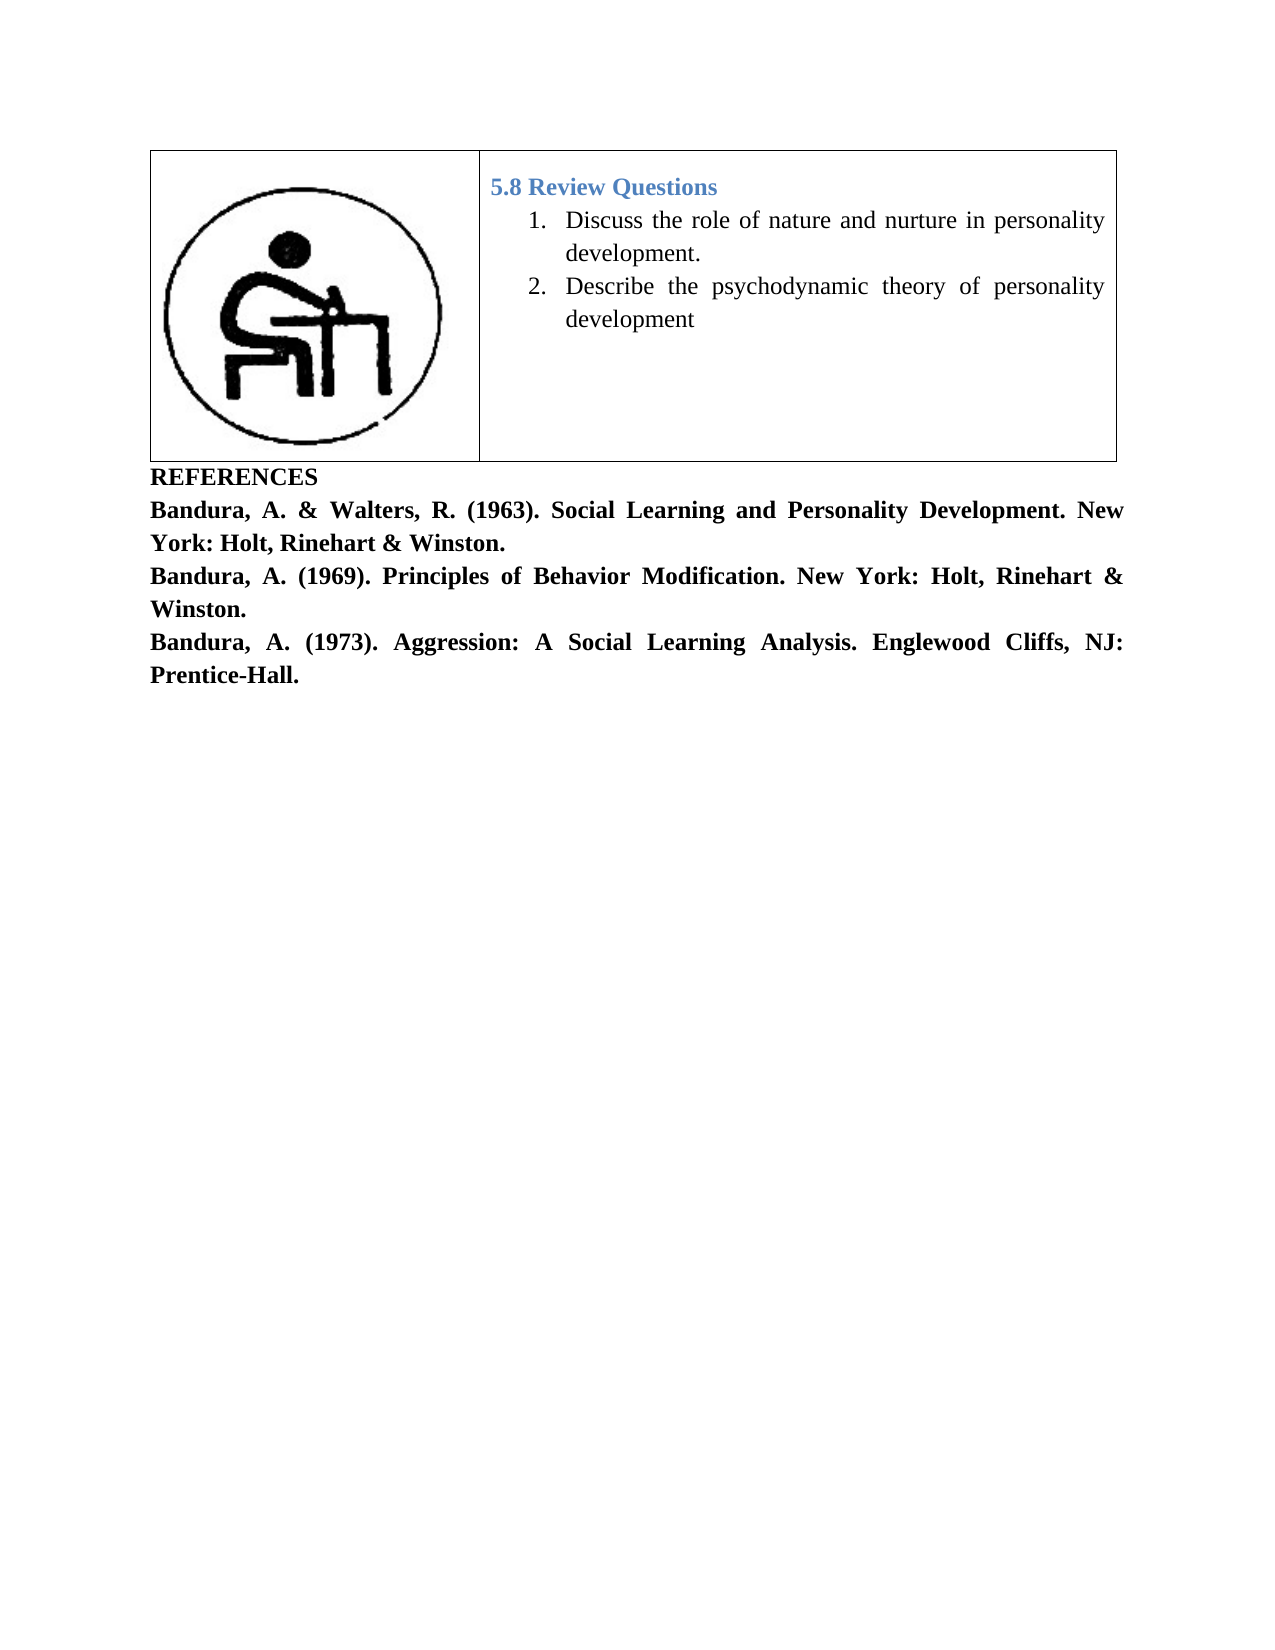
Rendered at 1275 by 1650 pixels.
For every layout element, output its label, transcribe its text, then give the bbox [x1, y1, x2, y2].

text Bandura, A. (1969). Principles of Behavior Modification. New York: Holt, Rinehart & Winston. [150, 561, 1125, 623]
table_header [151, 151, 479, 461]
picture [161, 151, 468, 458]
text Bandura, A. & Walters, R. (1963). Social Learning and Personality Development. New York: Holt, Rinehart & Winston. [150, 495, 1125, 557]
text Bandura, A. (1973). Aggression: A Social Learning Analysis. Englewood Cliffs, NJ: Prentice-Hall. [150, 627, 1125, 689]
text REFERENCES [150, 462, 1125, 491]
table_header 5.8 Review Questions Discuss the role of nature and nurture in personality development. Describe the psychodynamic theory of personality development [480, 151, 1116, 461]
